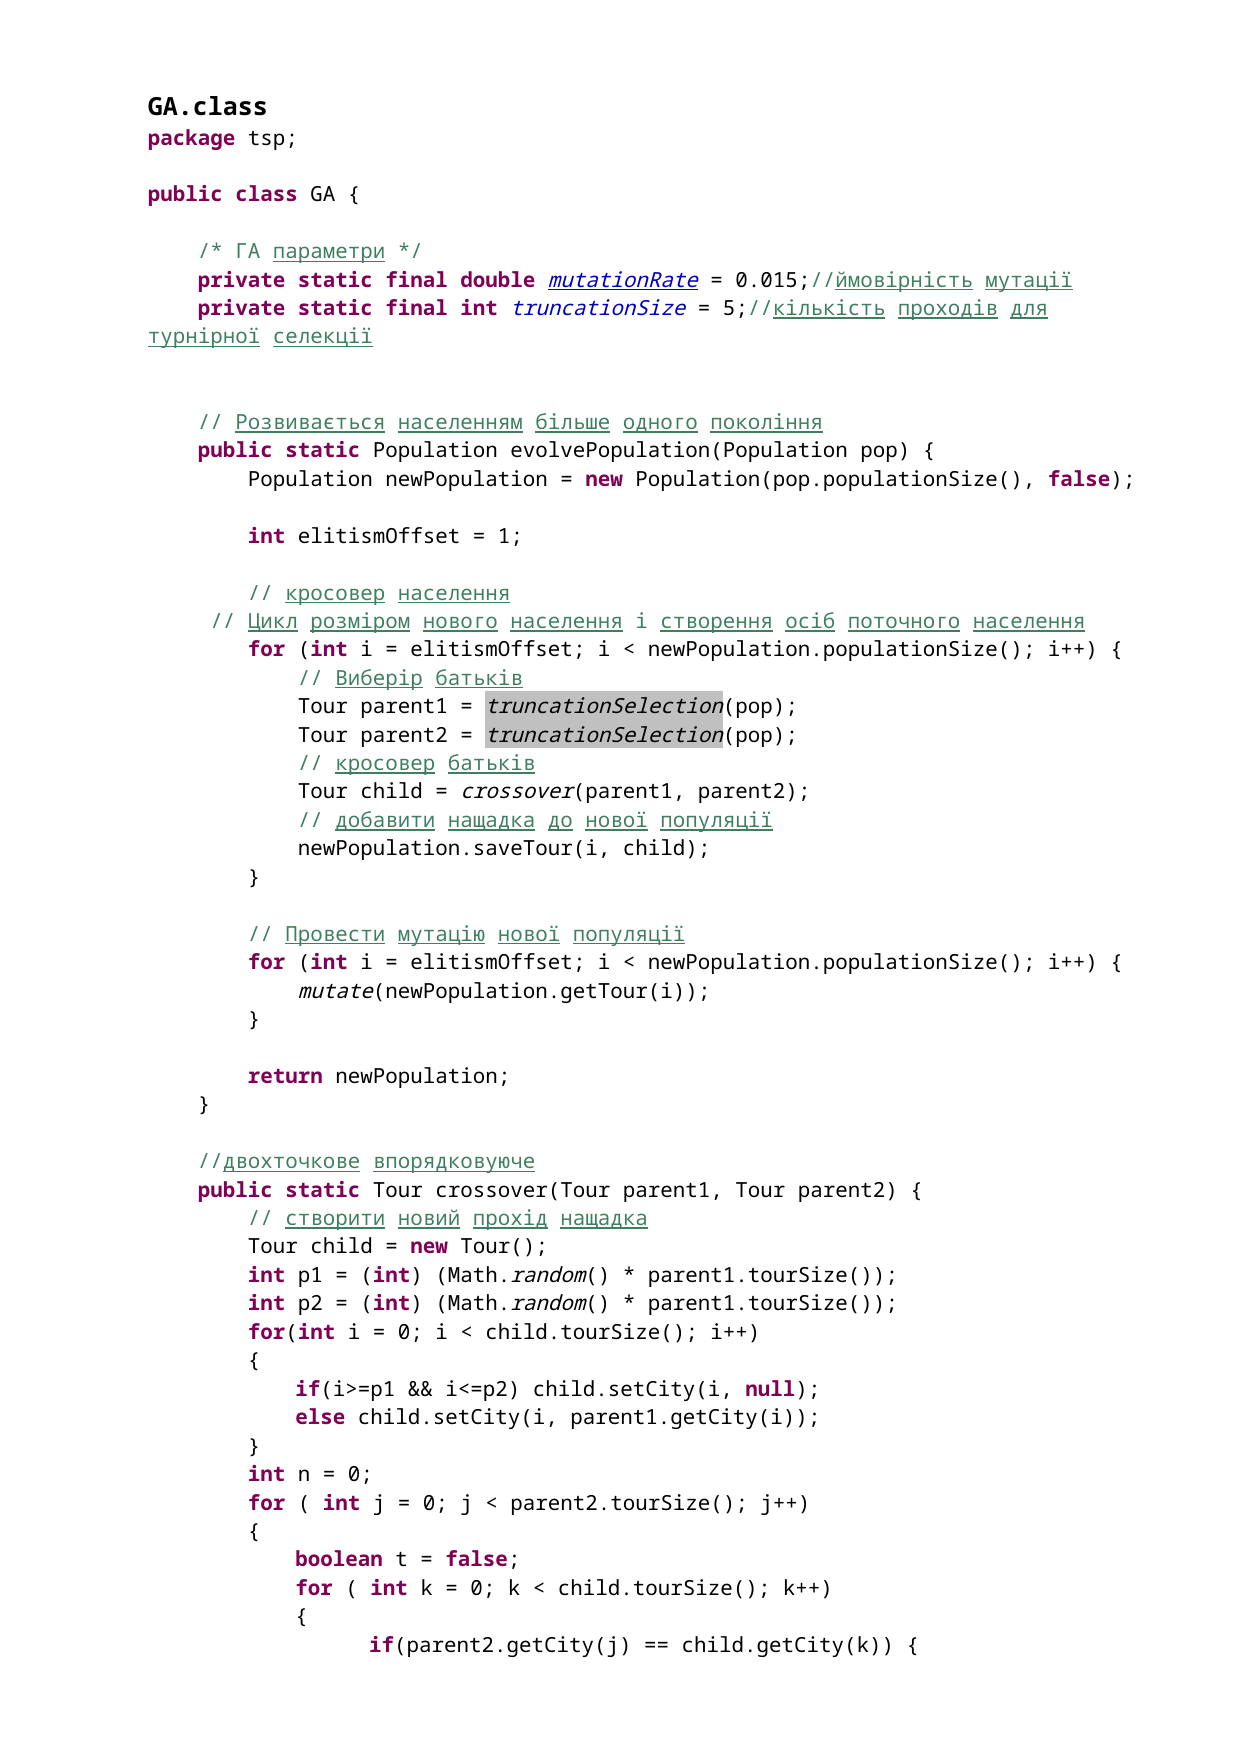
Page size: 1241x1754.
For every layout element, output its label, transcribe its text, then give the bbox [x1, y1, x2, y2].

text Tour parent2 = truncationSelection(pop); [723, 720, 1152, 748]
text } [148, 1004, 1152, 1033]
text { [148, 1345, 1152, 1374]
text package tsp; [148, 123, 1152, 151]
text boolean t = false; [148, 1544, 1152, 1573]
text GA.class [148, 88, 1152, 123]
text } [148, 862, 1152, 890]
text Tour parent1 = truncationSelection(pop); [148, 691, 485, 720]
text for ( int j = 0; j < parent2.tourSize(); j++) [148, 1488, 1152, 1516]
text /* ГА параметри */ [148, 236, 1152, 265]
text for ( int k = 0; k < child.tourSize(); k++) [148, 1573, 1152, 1601]
text int n = 0; [148, 1459, 1152, 1488]
text int p2 = (int) (Math.random() * parent1.tourSize()); [148, 1288, 1152, 1317]
text if(i>=p1 && i<=p2) child.setCity(i, null); [148, 1374, 1152, 1402]
text private static final double mutationRate = 0.015;//ймовірність мутації [148, 265, 1152, 293]
text public static Population evolvePopulation(Population pop) { [148, 435, 1152, 464]
text newPopulation.saveTour(i, child); [148, 833, 1152, 862]
text Tour parent1 = truncationSelection(pop); [723, 691, 1152, 720]
text mutate(newPopulation.getTour(i)); [148, 976, 1152, 1004]
text for (int i = elitismOffset; i < newPopulation.populationSize(); i++) { [148, 634, 1152, 663]
text Population newPopulation = new Population(pop.populationSize(), false); [148, 464, 1152, 492]
text return newPopulation; [148, 1061, 1152, 1089]
text // добавити нащадка до нової популяції [148, 805, 1152, 833]
text // створити новий прохід нащадка [148, 1203, 1152, 1232]
text // кросовер населення [148, 578, 1152, 606]
text // кросовер батьків [148, 748, 1152, 777]
text { [148, 1516, 1152, 1544]
text } [148, 1431, 1152, 1459]
text public class GA { [148, 179, 1152, 208]
text public static Tour crossover(Tour parent1, Tour parent2) { [148, 1175, 1152, 1203]
text int p1 = (int) (Math.random() * parent1.tourSize()); [148, 1260, 1152, 1288]
text } [148, 1089, 1152, 1118]
text for (int i = elitismOffset; i < newPopulation.populationSize(); i++) { [148, 947, 1152, 976]
text Tour child = crossover(parent1, parent2); [148, 777, 1152, 805]
text private static final int truncationSize = 5;//кількість проходів для турнірної селекції [148, 293, 1152, 350]
text for(int i = 0; i < child.tourSize(); i++) [148, 1317, 1152, 1345]
text //двохточкове впорядковуюче [148, 1146, 1152, 1175]
text if(parent2.getCity(j) == child.getCity(k)) { [148, 1630, 1152, 1658]
text // Виберір батьків [148, 663, 1152, 691]
text // Провести мутацію нової популяції [148, 919, 1152, 947]
text Tour parent2 = truncationSelection(pop); [148, 720, 485, 748]
text // Розвивається населенням більше одного покоління [148, 407, 1152, 435]
text else child.setCity(i, parent1.getCity(i)); [148, 1402, 1152, 1431]
text { [148, 1601, 1152, 1630]
text // Цикл розміром нового населення і створення осіб поточного населення [148, 606, 1152, 634]
text int elitismOffset = 1; [148, 521, 1152, 549]
text Tour child = new Tour(); [148, 1232, 1152, 1260]
